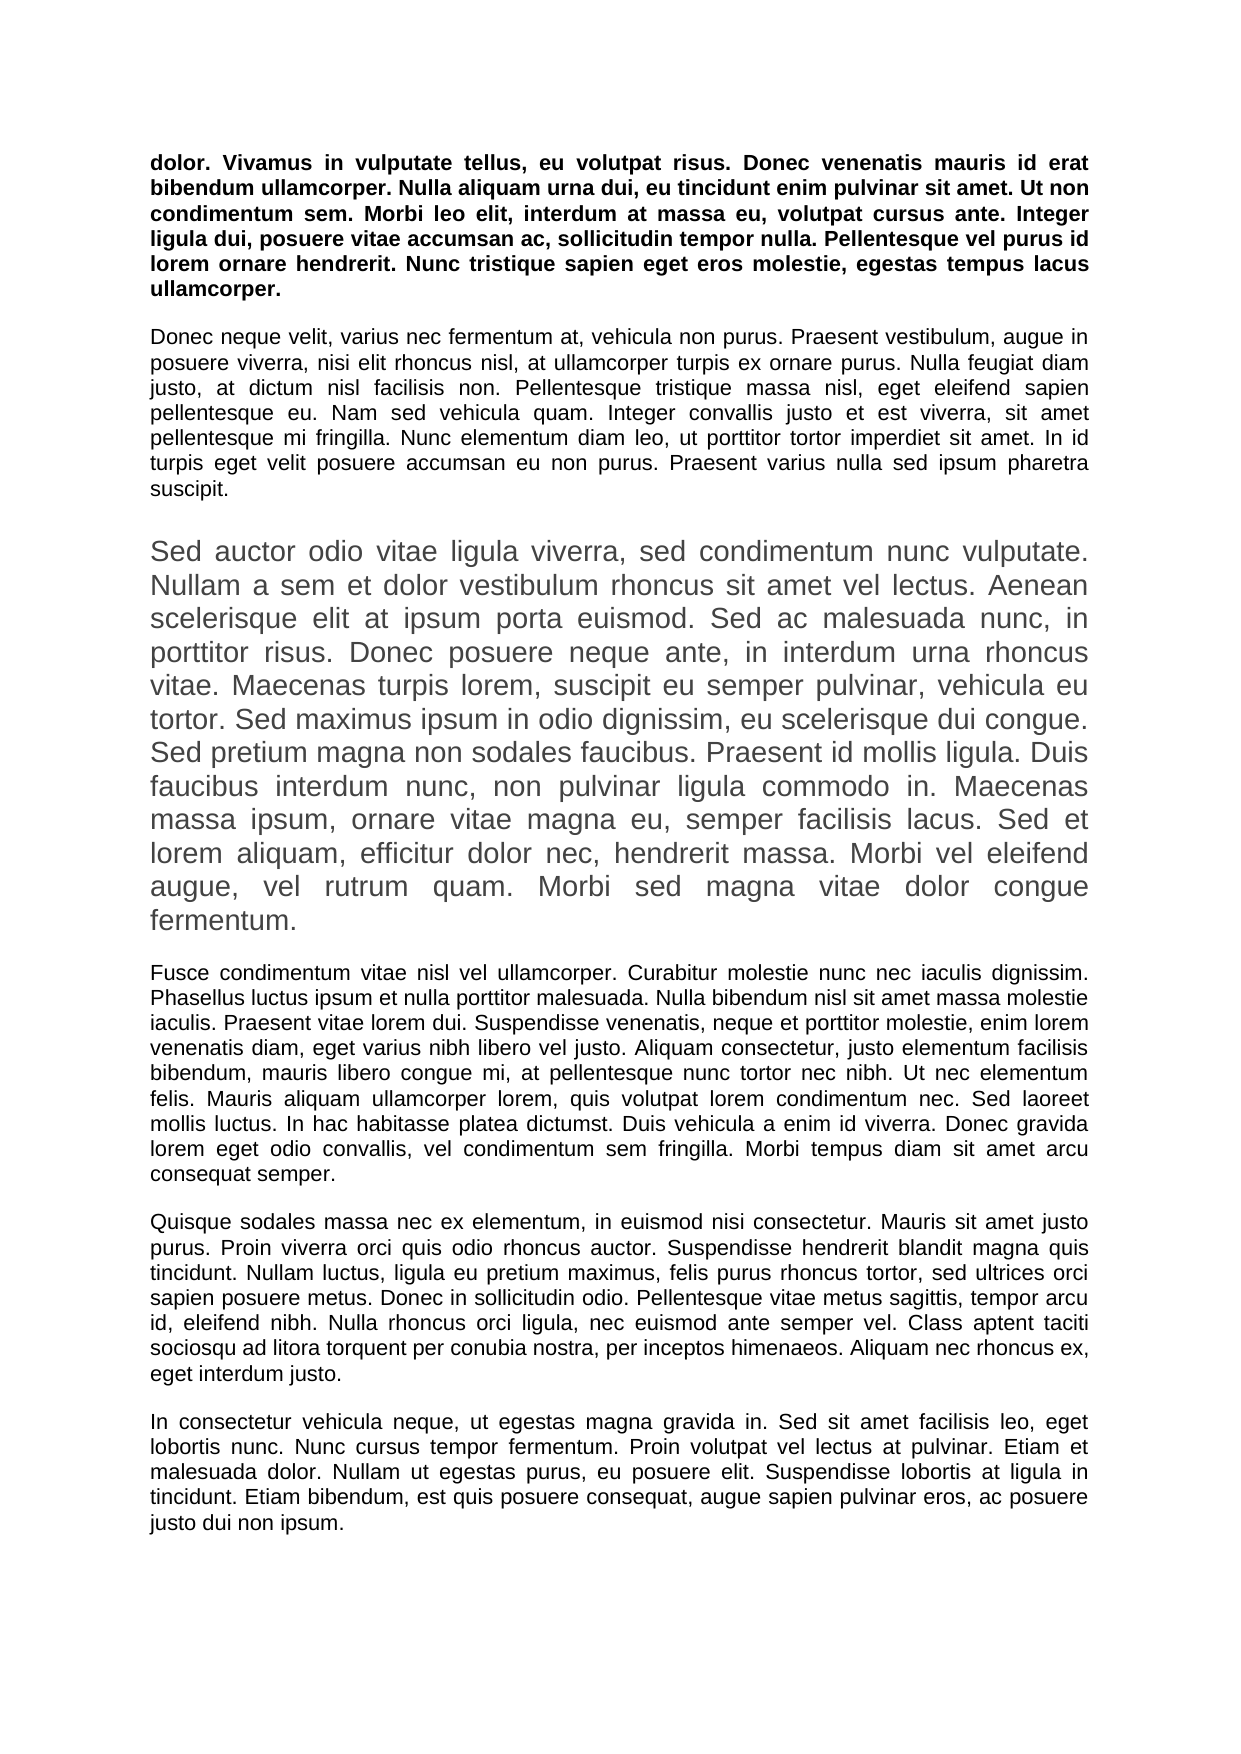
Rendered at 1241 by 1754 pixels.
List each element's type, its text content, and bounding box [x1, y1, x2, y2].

text Quisque sodales massa nec ex elementum, in euismod nisi consectetur. Mauris sit amet justo purus. Proin viverra orci quis odio rhoncus auctor. Suspendisse hendrerit blandit magna quis tincidunt. Nullam luctus, ligula eu pretium maximus, felis purus rhoncus tortor, sed ultrices orci sapien posuere metus. Donec in sollicitudin odio. Pellentesque vitae metus sagittis, tempor arcu id, eleifend nibh. Nulla rhoncus orci ligula, nec euismod ante semper vel. Class aptent taciti sociosqu ad litora torquent per conubia nostra, per inceptos himenaeos. Aliquam nec rhoncus ex, eget interdum justo. [150, 1209, 1090, 1386]
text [150, 150, 1090, 301]
text Fusce condimentum vitae nisl vel ullamcorper. Curabitur molestie nunc nec iaculis dignissim. Phasellus luctus ipsum et nulla porttitor malesuada. Nulla bibendum nisl sit amet massa molestie iaculis. Praesent vitae lorem dui. Suspendisse venenatis, neque et porttitor molestie, enim lorem venenatis diam, eget varius nibh libero vel justo. Aliquam consectetur, justo elementum facilisis bibendum, mauris libero congue mi, at pellentesque nunc tortor nec nibh. Ut nec elementum felis. Mauris aliquam ullamcorper lorem, quis volutpat lorem condimentum nec. Sed laoreet mollis luctus. In hac habitasse platea dictumst. Duis vehicula a enim id viverra. Donec gravida lorem eget odio convallis, vel condimentum sem fringilla. Morbi tempus diam sit amet arcu consequat semper. [150, 959, 1090, 1186]
text In consectetur vehicula neque, ut egestas magna gravida in. Sed sit amet facilisis leo, eget lobortis nunc. Nunc cursus tempor fermentum. Proin volutpat vel lectus at pulvinar. Etiam et malesuada dolor. Nullam ut egestas purus, eu posuere elit. Suspendisse lobortis at ligula in tincidunt. Etiam bibendum, est quis posuere consequat, augue sapien pulvinar eros, ac posuere justo dui non ipsum. [150, 1408, 1090, 1534]
subtitle Sed auctor odio vitae ligula viverra, sed condimentum nunc vulputate. Nullam a sem et dolor vestibulum rhoncus sit amet vel lectus. Aenean scelerisque elit at ipsum porta euismod. Sed ac malesuada nunc, in porttitor risus. Donec posuere neque ante, in interdum urna rhoncus vitae. Maecenas turpis lorem, suscipit eu semper pulvinar, vehicula eu tortor. Sed maximus ipsum in odio dignissim, eu scelerisque dui congue. Sed pretium magna non sodales faucibus. Praesent id mollis ligula. Duis faucibus interdum nunc, non pulvinar ligula commodo in. Maecenas massa ipsum, ornare vitae magna eu, semper facilisis lacus. Sed et lorem aliquam, efficitur dolor nec, hendrerit massa. Morbi vel eleifend augue, vel rutrum quam. Morbi sed magna vitae dolor congue fermentum. [150, 534, 1090, 936]
text Donec neque velit, varius nec fermentum at, vehicula non purus. Praesent vestibulum, augue in posuere viverra, nisi elit rhoncus nisl, at ullamcorper turpis ex ornare purus. Nulla feugiat diam justo, at dictum nisl facilisis non. Pellentesque tristique massa nisl, eget eleifend sapien pellentesque eu. Nam sed vehicula quam. Integer convallis justo et est viverra, sit amet pellentesque mi fringilla. Nunc elementum diam leo, ut porttitor tortor imperdiet sit amet. In id turpis eget velit posuere accumsan eu non purus. Praesent varius nulla sed ipsum pharetra suscipit. [150, 324, 1090, 501]
